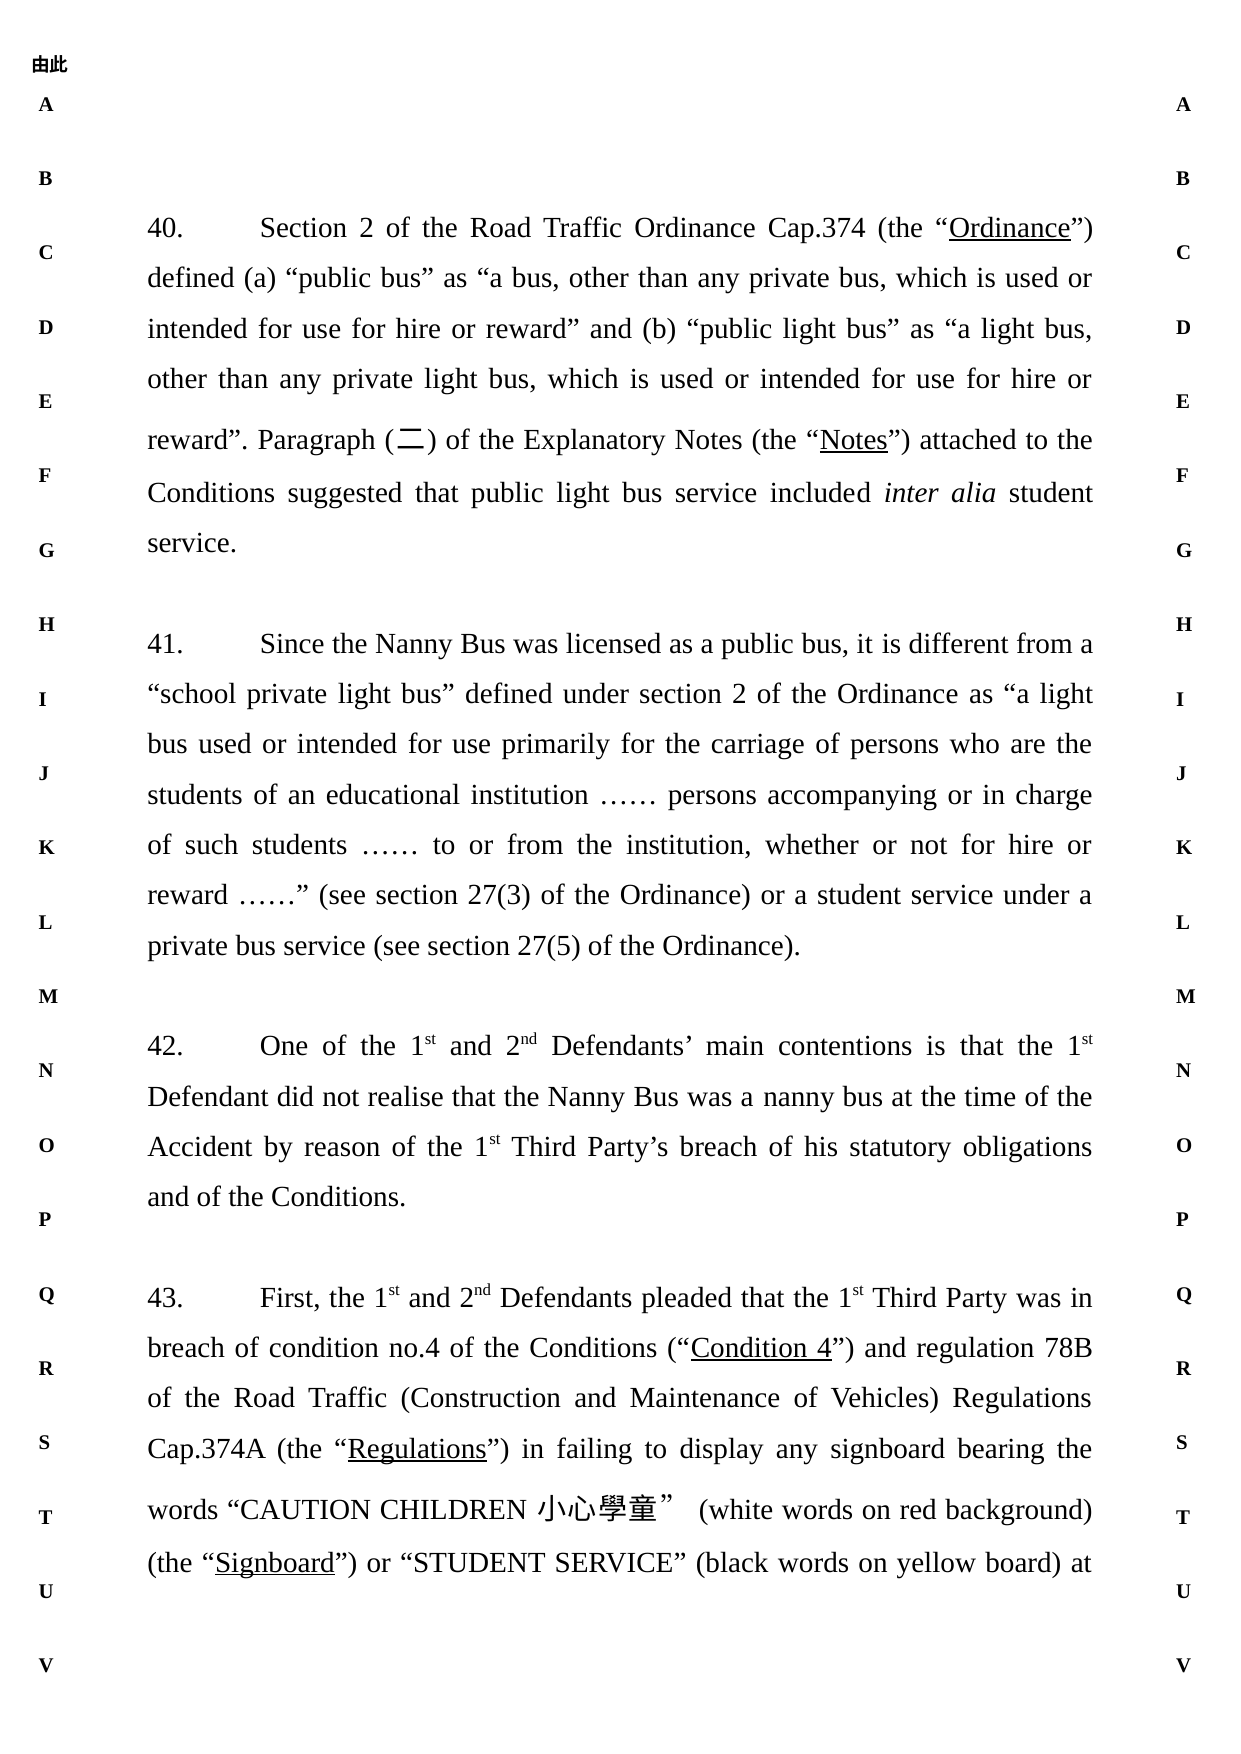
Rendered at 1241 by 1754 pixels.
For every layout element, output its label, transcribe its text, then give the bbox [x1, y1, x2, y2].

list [147, 1280, 1093, 1578]
list Since the Nanny Bus was licensed as a public bus, it is different from a “school private light bus” defined under section 2 of the Ordinance as “a light bus used or intended for use primarily for the carriage of persons who are the students of an educational institution …… persons accompanying or in charge of such students …… to or from the institution, whether or not for hire or reward ……” (see section 27(3) of the Ordinance) or a student service under a private bus service (see section 27(5) of the Ordinance). [147, 626, 1093, 961]
list Section 2 of the Road Traffic Ordinance Cap.374 (the “Ordinance”) defined (a) “public bus” as “a bus, other than any private bus, which is used or intended for use for hire or reward” and (b) “public light bus” as “a light bus, other than any private light bus, which is used or intended for use for hire or reward”. Paragraph (二) of the Explanatory Notes (the “Notes”) attached to the Conditions suggested that public light bus service included inter alia student service. [147, 210, 1093, 559]
list One of the 1st and 2nd Defendants’ main contentions is that the 1st Defendant did not realise that the Nanny Bus was a nanny bus at the time of the Accident by reason of the 1st Third Party’s breach of his statutory obligations and of the Conditions. [147, 1028, 1093, 1213]
